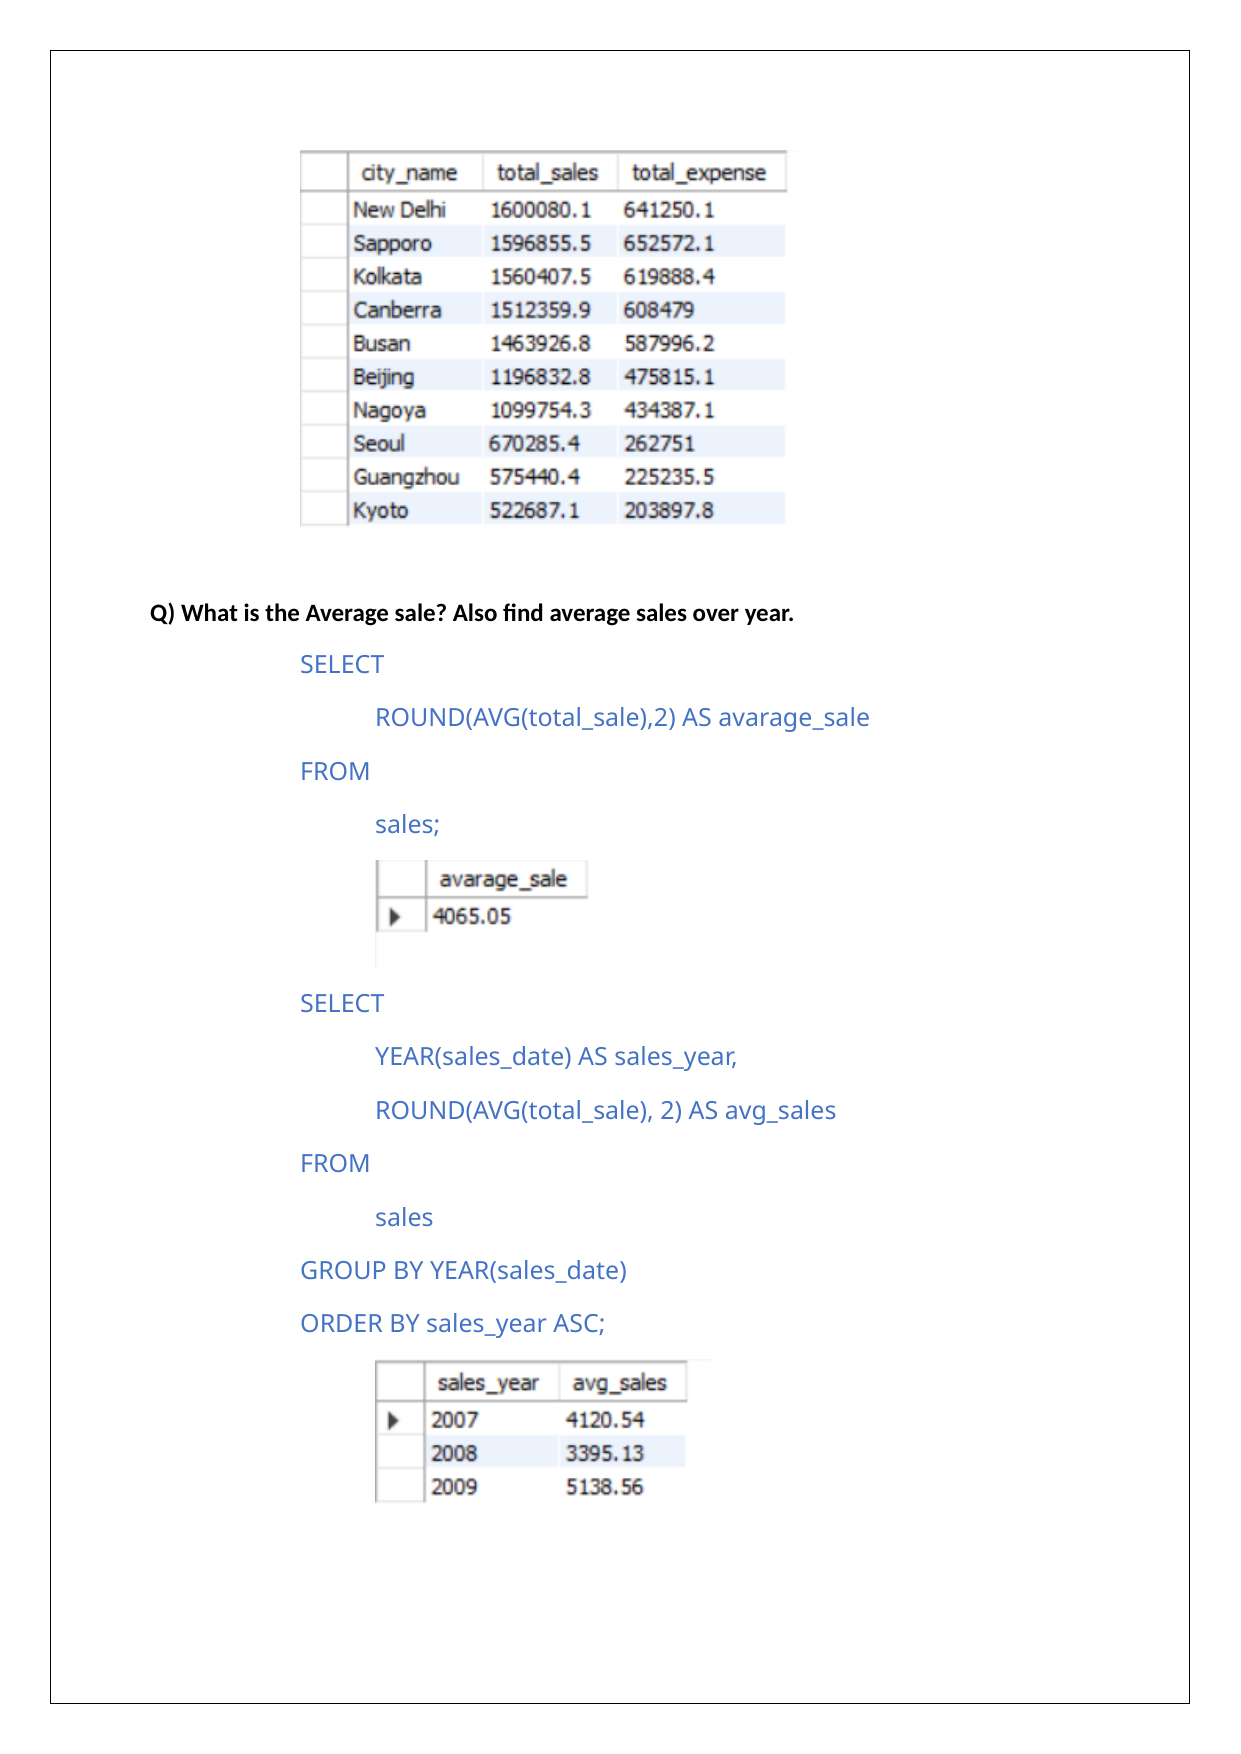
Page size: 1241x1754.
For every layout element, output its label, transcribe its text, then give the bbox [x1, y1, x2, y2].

picture [300, 150, 799, 529]
text ROUND(AVG(total_sale),2) AS avarage_sale [150, 700, 1090, 734]
picture [375, 1359, 711, 1543]
text FROM [225, 753, 1090, 787]
text sales; [150, 807, 1090, 841]
text ROUND(AVG(total_sale), 2) AS avg_sales [150, 1092, 1090, 1126]
text Q) What is the Average sale? Also find average sales over year. [150, 597, 1090, 627]
picture [375, 860, 610, 967]
text FROM [225, 1146, 1090, 1180]
text sales [150, 1199, 1090, 1233]
text YEAR(sales_date) AS sales_year, [150, 1039, 1090, 1073]
text GROUP BY YEAR(sales_date) [225, 1253, 1090, 1287]
text SELECT [150, 646, 1090, 681]
text ORDER BY sales_year ASC; [225, 1306, 1090, 1340]
text SELECT [150, 986, 1090, 1019]
